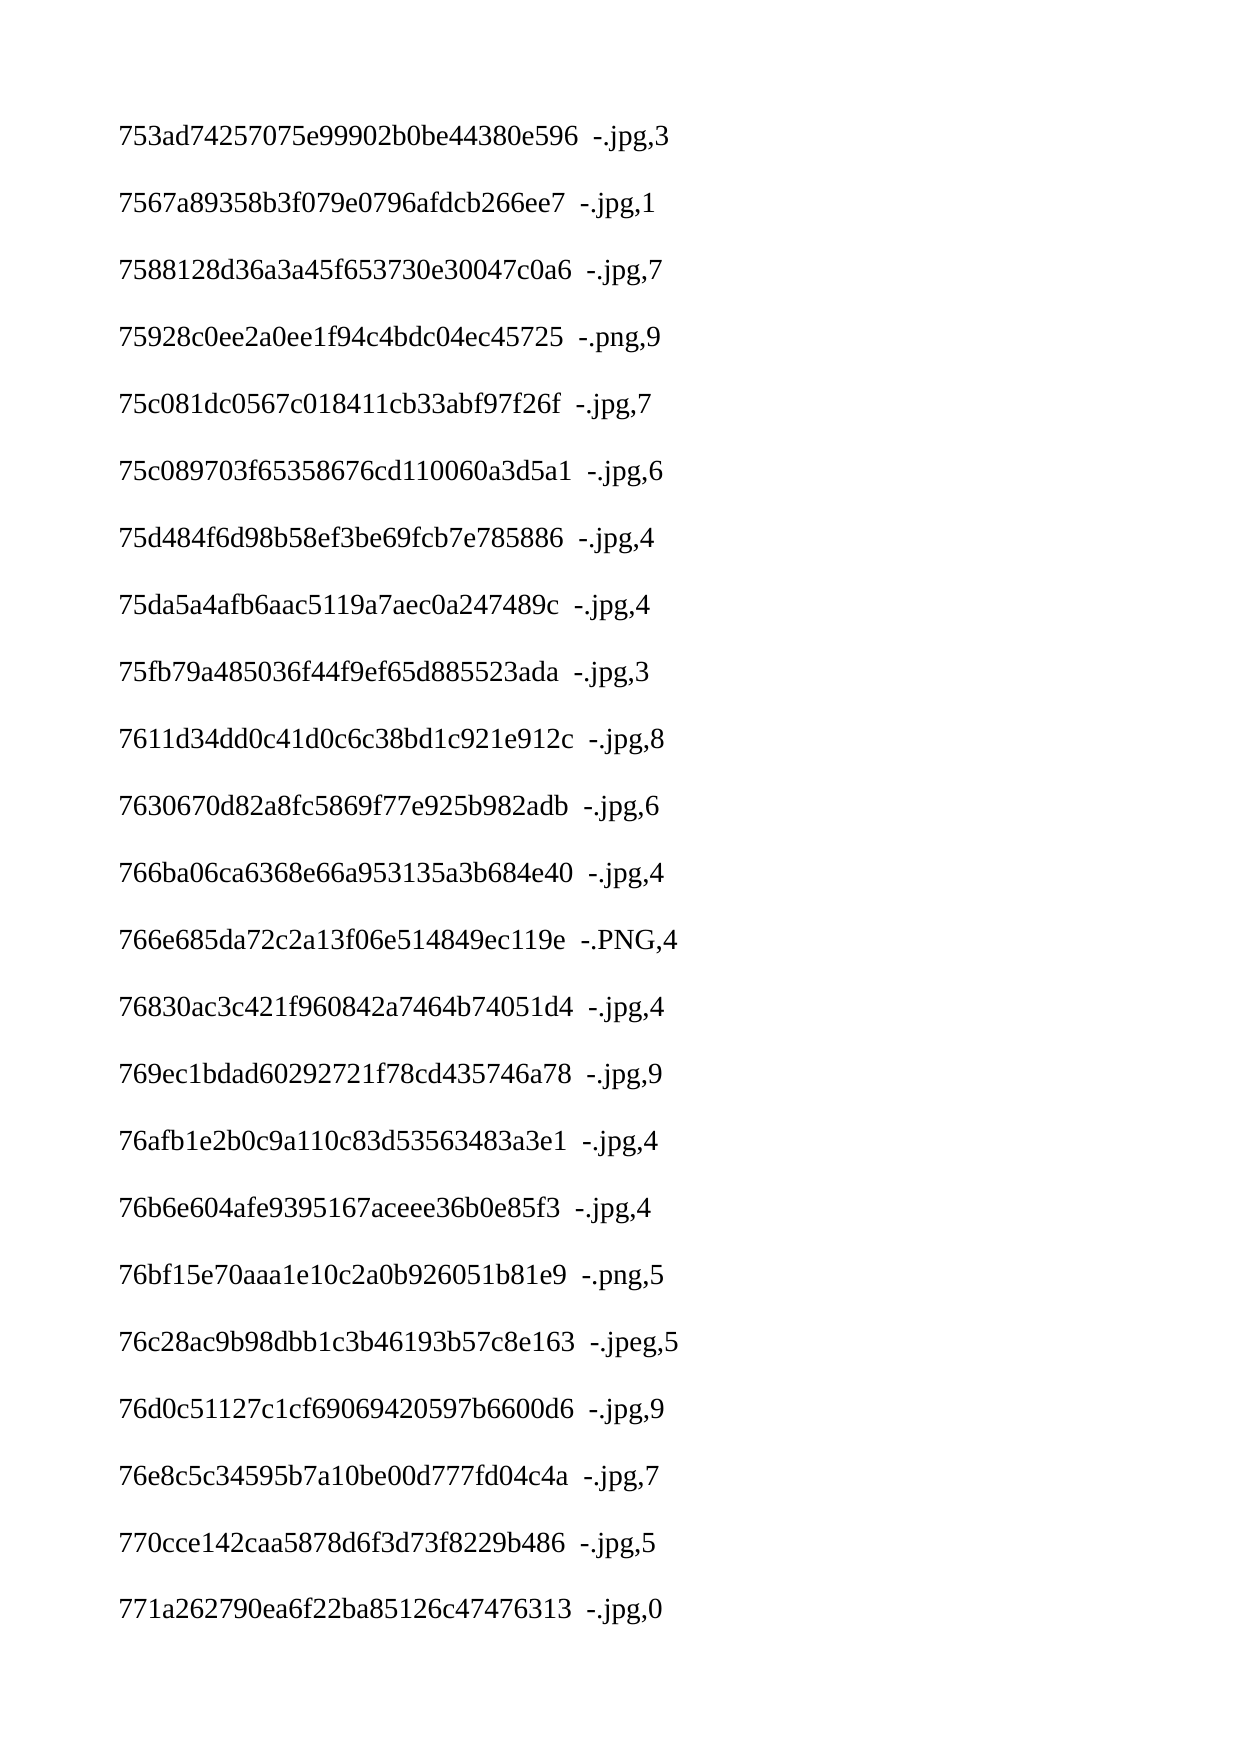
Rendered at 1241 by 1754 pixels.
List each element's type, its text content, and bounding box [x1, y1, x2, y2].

text 7567a89358b3f079e0796afdcb266ee7 -.jpg,1 [118, 185, 1122, 219]
text 771a262790ea6f22ba85126c47476313 -.jpg,0 [118, 1592, 1122, 1625]
text 76bf15e70aaa1e10c2a0b926051b81e9 -.png,5 [118, 1257, 1122, 1290]
text 766ba06ca6368e66a953135a3b684e40 -.jpg,4 [118, 855, 1122, 888]
text 75d484f6d98b58ef3be69fcb7e785886 -.jpg,4 [118, 520, 1122, 553]
text 76b6e604afe9395167aceee36b0e85f3 -.jpg,4 [118, 1190, 1122, 1223]
text 76830ac3c421f960842a7464b74051d4 -.jpg,4 [118, 989, 1122, 1022]
text 76d0c51127c1cf69069420597b6600d6 -.jpg,9 [118, 1391, 1122, 1424]
text 7630670d82a8fc5869f77e925b982adb -.jpg,6 [118, 788, 1122, 821]
text 76e8c5c34595b7a10be00d777fd04c4a -.jpg,7 [118, 1458, 1122, 1491]
text 75c081dc0567c018411cb33abf97f26f -.jpg,7 [118, 386, 1122, 419]
text 75928c0ee2a0ee1f94c4bdc04ec45725 -.png,9 [118, 319, 1122, 353]
text 769ec1bdad60292721f78cd435746a78 -.jpg,9 [118, 1056, 1122, 1089]
text 766e685da72c2a13f06e514849ec119e -.PNG,4 [118, 922, 1122, 955]
text 76afb1e2b0c9a110c83d53563483a3e1 -.jpg,4 [118, 1123, 1122, 1156]
text 75c089703f65358676cd110060a3d5a1 -.jpg,6 [118, 453, 1122, 487]
text 753ad74257075e99902b0be44380e596 -.jpg,3 [118, 118, 1122, 152]
text 76c28ac9b98dbb1c3b46193b57c8e163 -.jpeg,5 [118, 1324, 1122, 1357]
text 7611d34dd0c41d0c6c38bd1c921e912c -.jpg,8 [118, 721, 1122, 754]
text 75da5a4afb6aac5119a7aec0a247489c -.jpg,4 [118, 587, 1122, 621]
text 7588128d36a3a45f653730e30047c0a6 -.jpg,7 [118, 252, 1122, 286]
text 75fb79a485036f44f9ef65d885523ada -.jpg,3 [118, 654, 1122, 687]
text 770cce142caa5878d6f3d73f8229b486 -.jpg,5 [118, 1525, 1122, 1558]
